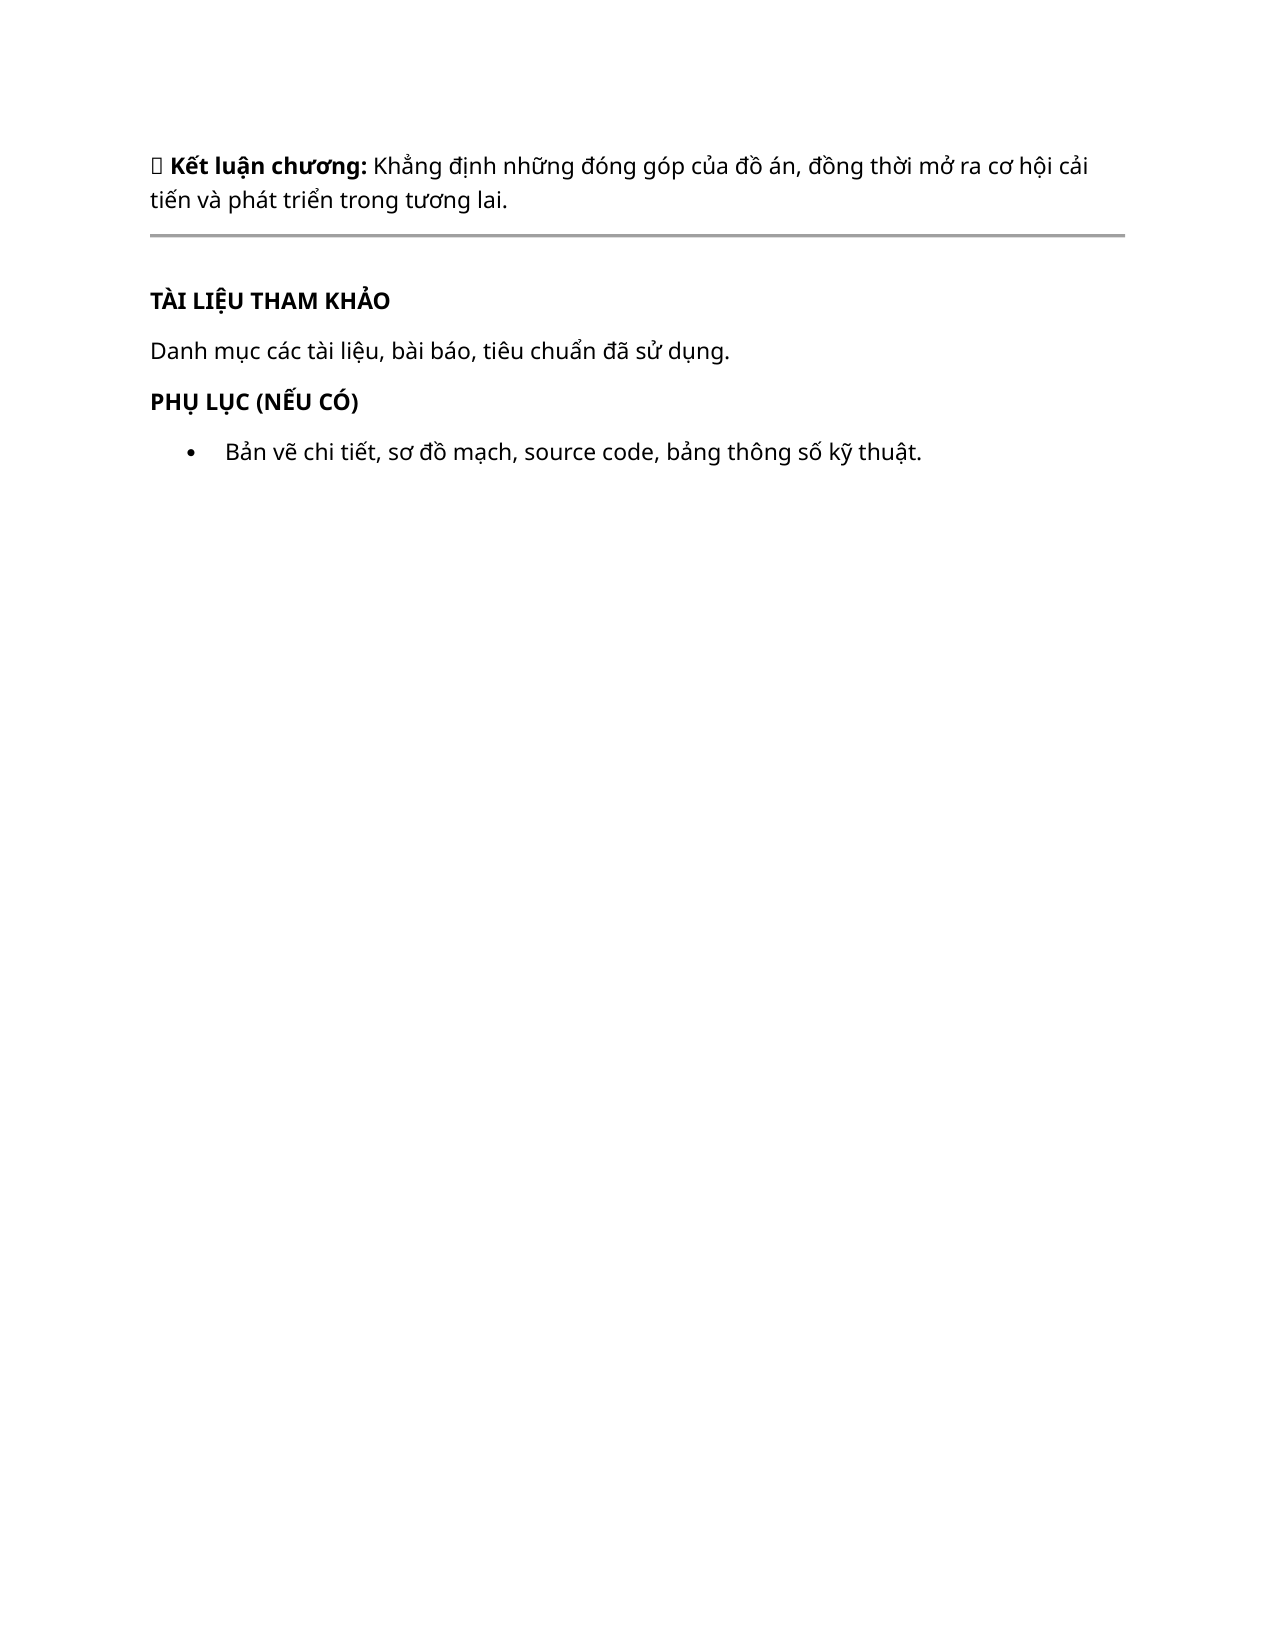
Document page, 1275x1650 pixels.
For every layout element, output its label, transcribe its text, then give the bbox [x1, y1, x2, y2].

text TÀI LIỆU THAM KHẢO [150, 284, 1125, 316]
text 📌 Kết luận chương: Khẳng định những đóng góp của đồ án, đồng thời mở ra cơ hội cải tiến và phát triển trong tương lai. [150, 150, 1125, 215]
list Bản vẽ chi tiết, sơ đồ mạch, source code, bảng thông số kỹ thuật. [187, 436, 1125, 467]
text Danh mục các tài liệu, bài báo, tiêu chuẩn đã sử dụng. [150, 335, 1125, 366]
text PHỤ LỤC (NẾU CÓ) [150, 385, 1125, 417]
